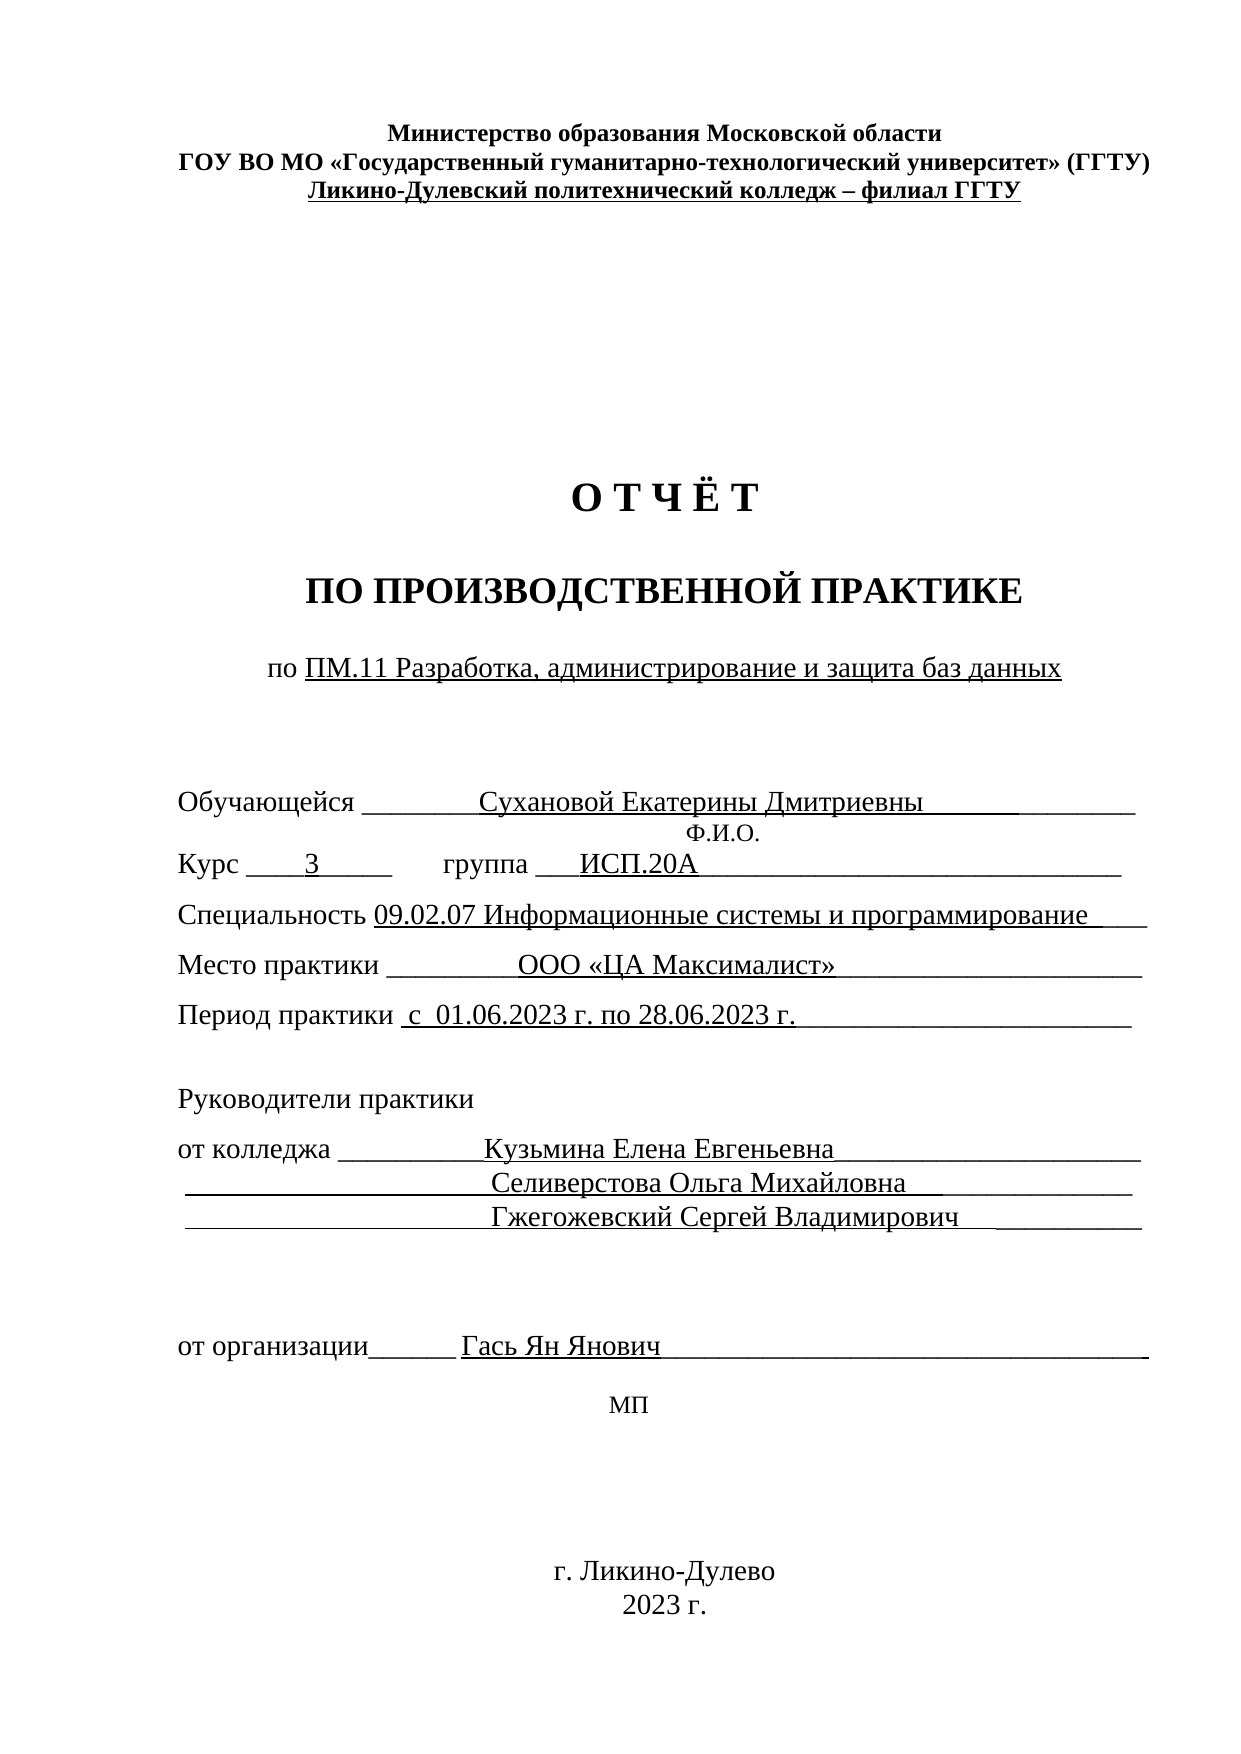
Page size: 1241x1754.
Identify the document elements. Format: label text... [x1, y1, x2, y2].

text МП [177, 1390, 1152, 1419]
text Период практики с 01.06.2023 г. по 28.06.2023 г._______________________ [177, 997, 1152, 1031]
text г. Ликино-Дулево [177, 1553, 1152, 1587]
text от колледжа __________Кузьмина Елена Евгеньевна_____________________ [177, 1132, 1152, 1165]
text Ликино-Дулевский политехнический колледж – филиал ГГТУ [177, 176, 1152, 204]
text Место практики _________ООО «ЦА Максималист»_____________________ [177, 947, 1152, 981]
text от организации______ Гась Ян Янович_________________________________ [177, 1328, 1152, 1362]
text ПО ПРОИЗВОДСТВЕННОЙ ПРАКТИКЕ [177, 568, 1152, 612]
text Министерство образования Московской области [177, 118, 1152, 147]
text Курс ____3_____ группа ___ИСП.20А_____________________________ [177, 846, 1152, 880]
text 2023 г. [177, 1587, 1152, 1620]
text Гжегожевский Сергей Владимирович __________ [177, 1199, 1152, 1232]
text Обучающейся ________Сухановой Екатерины Дмитриевны ________ [177, 784, 1152, 818]
text ГОУ ВО МО «Государственный гуманитарно-технологический университет» (ГГТУ) [177, 147, 1152, 176]
text Селиверстова Ольга Михайловна _____________ [177, 1165, 1152, 1199]
text О Т Ч Ё Т [177, 473, 1152, 521]
text Ф.И.О. [177, 818, 1152, 846]
text Руководители практики [177, 1081, 1152, 1115]
text Специальность 09.02.07 Информационные системы и программирование ___ [177, 897, 1152, 930]
text по ПМ.11 Разработка, администрирование и защита баз данных [177, 650, 1152, 683]
